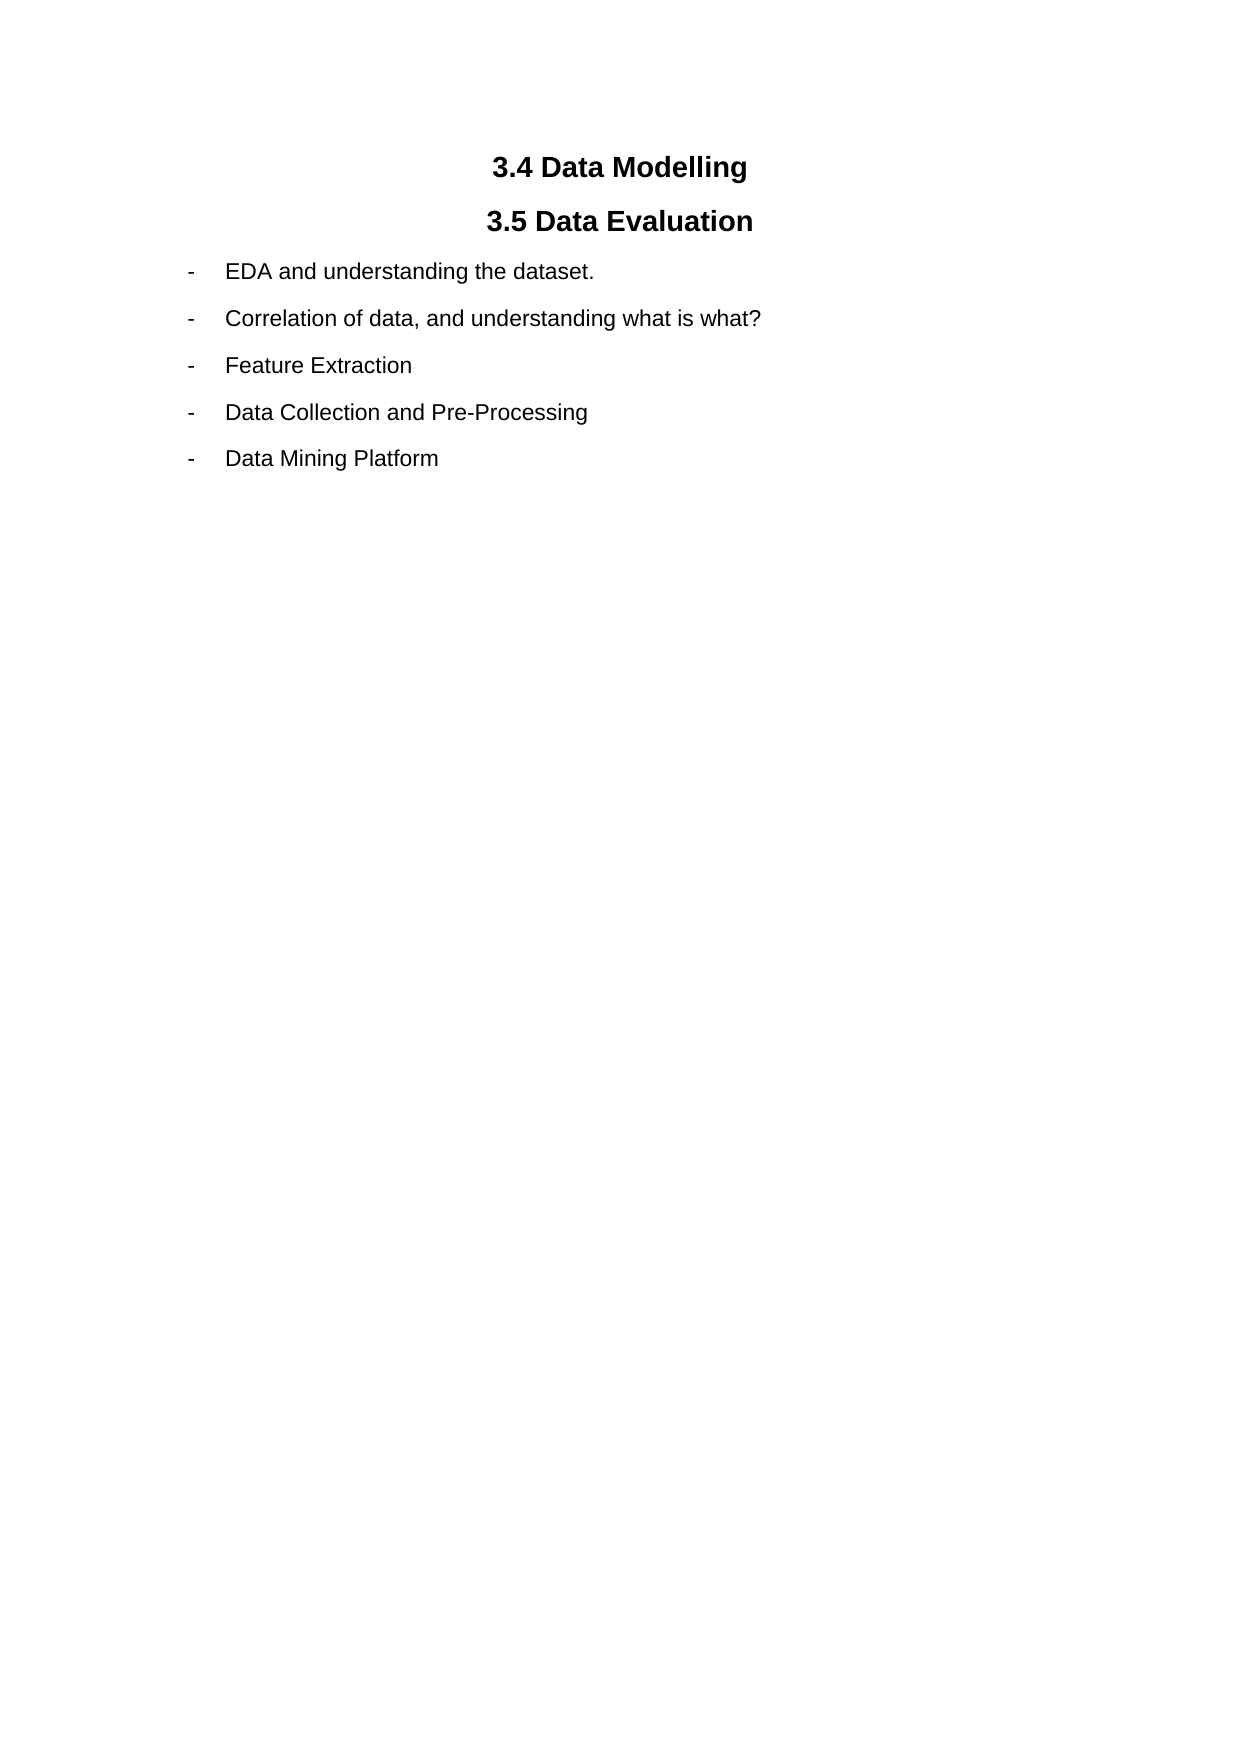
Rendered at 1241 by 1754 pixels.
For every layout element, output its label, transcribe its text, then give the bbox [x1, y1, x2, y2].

list Data Collection and Pre-Processing [187, 395, 1090, 427]
list EDA and understanding the dataset. [187, 255, 1090, 286]
list Feature Extraction [187, 348, 1090, 380]
subtitle 3.5 Data Evaluation [150, 204, 1090, 238]
list Data Mining Platform [187, 442, 1090, 473]
list Correlation of data, and understanding what is what? [187, 302, 1090, 333]
subtitle 3.4 Data Modelling [150, 150, 1090, 183]
